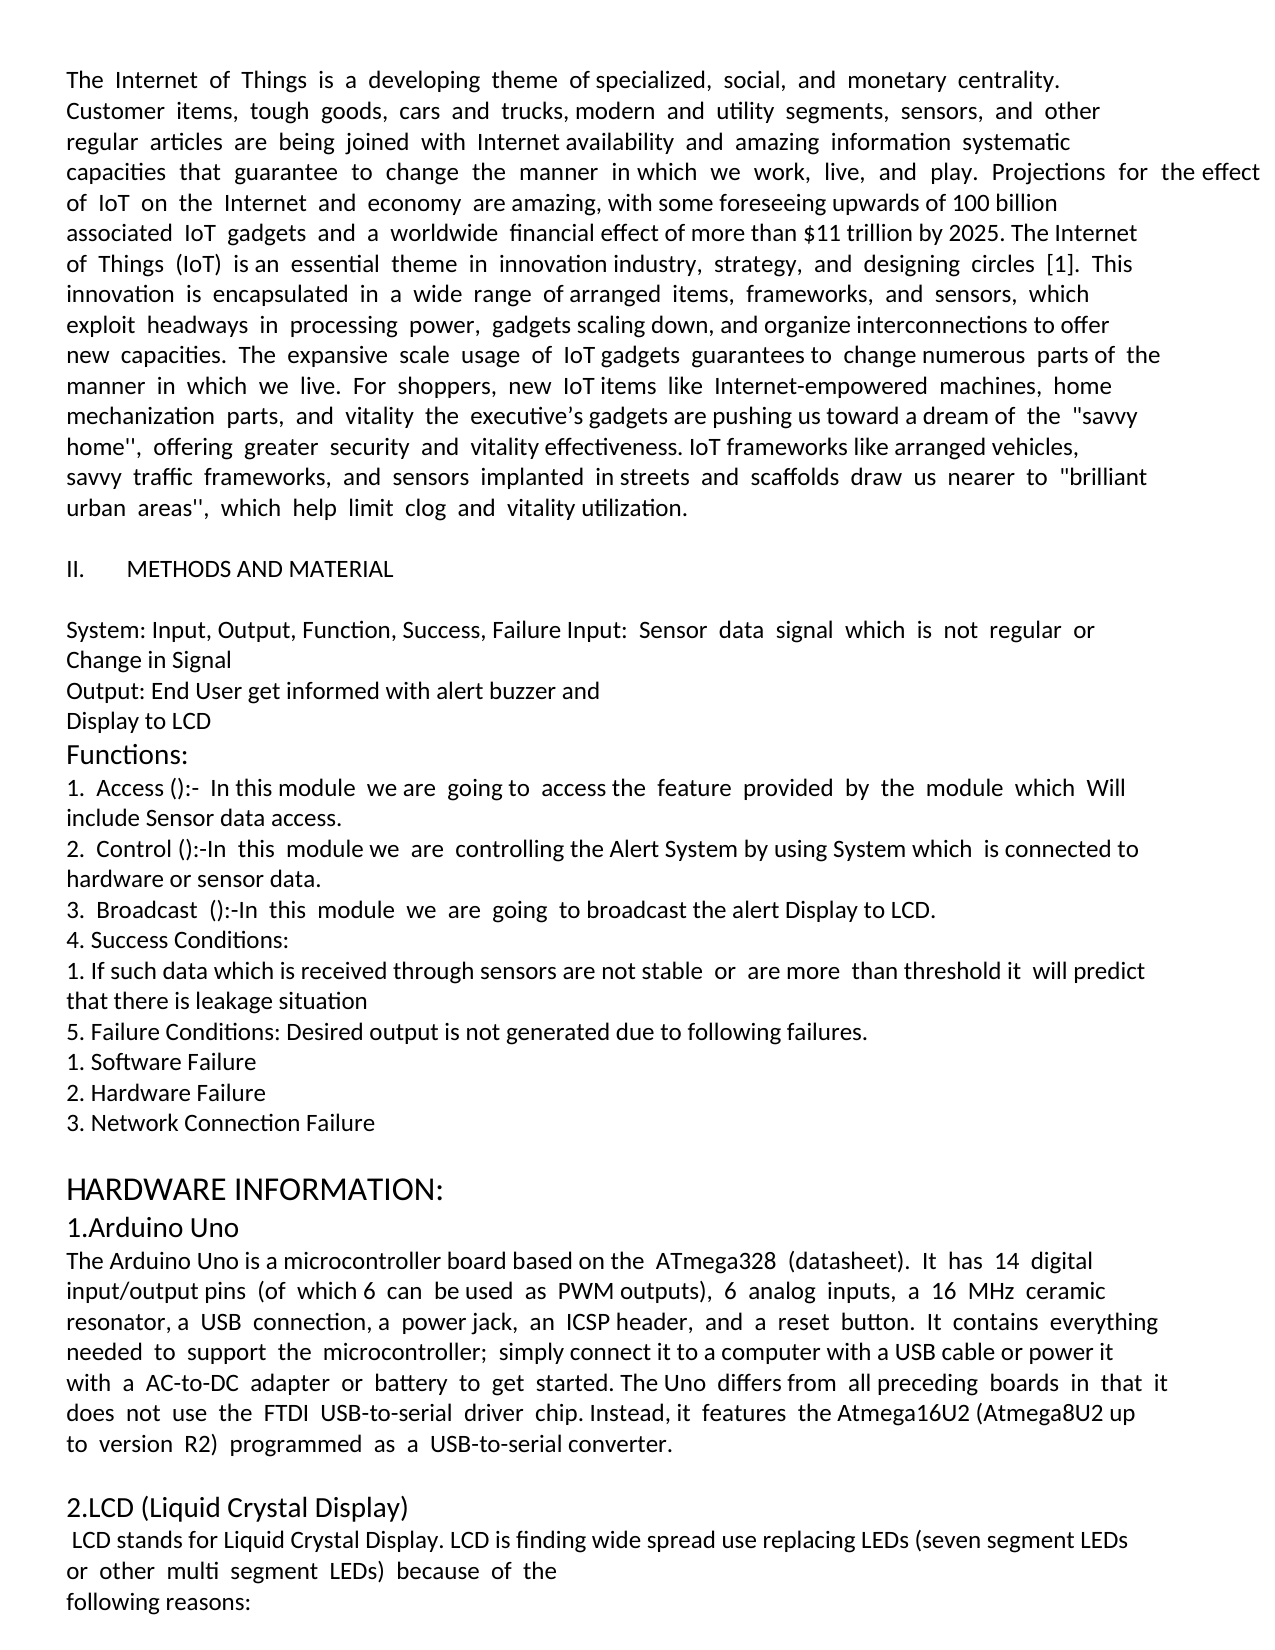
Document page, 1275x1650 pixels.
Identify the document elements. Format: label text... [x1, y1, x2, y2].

text Customer items, tough goods, cars and trucks, modern and utility segments, sensors, and other [66, 95, 1275, 126]
text following reasons: [66, 1586, 1263, 1616]
text The Arduino Uno is a microcontroller board based on the ATmega328 (datasheet). It has 14 digital [66, 1245, 1263, 1275]
text 3. Broadcast ():-In this module we are going to broadcast the alert Display to LCD. [66, 894, 1263, 924]
text 1. If such data which is received through sensors are not stable or are more than threshold it will predict [66, 955, 1263, 985]
text regular articles are being joined with Internet availability and amazing information systematic [66, 126, 1275, 156]
text The Internet of Things is a developing theme of specialized, social, and monetary centrality. [66, 64, 1275, 95]
text manner in which we live. For shoppers, new IoT items like Internet-empowered machines, home [66, 370, 1263, 400]
text does not use the FTDI USB-to-serial driver chip. Instead, it features the Atmega16U2 (Atmega8U2 up [66, 1397, 1263, 1428]
text capacities that guarantee to change the manner in which we work, live, and play. Projections for the effect of IoT on the Internet and economy are amazing, with some foreseeing upwards of 100 billion [66, 156, 1263, 217]
text Display to LCD [66, 706, 1263, 736]
text with a AC-to-DC adapter or battery to get started. The Uno differs from all preceding boards in that it [66, 1367, 1263, 1397]
text LCD stands for Liquid Crystal Display. LCD is finding wide spread use replacing LEDs (seven segment LEDs [66, 1524, 1263, 1555]
text 3. Network Connection Failure [66, 1107, 1263, 1138]
text mechanization parts, and vitality the executive’s gadgets are pushing us toward a dream of the "savvy [66, 400, 1263, 431]
text 2. Control ():-In this module we are controlling the Alert System by using System which is connected to [66, 833, 1263, 863]
text urban areas'', which help limit clog and vitality utilization. [66, 492, 1263, 522]
text new capacities. The expansive scale usage of IoT gadgets guarantees to change numerous parts of the [66, 339, 1263, 370]
text 4. Success Conditions: [66, 924, 1263, 955]
text HARDWARE INFORMATION: [66, 1168, 1263, 1209]
text or other multi segment LEDs) because of the [66, 1555, 1263, 1586]
text 2. Hardware Failure [66, 1077, 1263, 1107]
text II. METHODS AND MATERIAL [66, 553, 1263, 583]
text 1.Arduino Uno [66, 1209, 1263, 1245]
text 2.LCD (Liquid Crystal Display) [66, 1489, 1263, 1524]
text savvy traffic frameworks, and sensors implanted in streets and scaffolds draw us nearer to "brilliant [66, 461, 1263, 492]
text hardware or sensor data. [66, 863, 1263, 894]
text exploit headways in processing power, gadgets scaling down, and organize interconnections to offer [66, 309, 1263, 339]
text Functions: [66, 736, 1263, 772]
text input/output pins (of which 6 can be used as PWM outputs), 6 analog inputs, a 16 MHz ceramic [66, 1275, 1263, 1306]
text home'', offering greater security and vitality effectiveness. IoT frameworks like arranged vehicles, [66, 431, 1263, 461]
text 1. Software Failure [66, 1046, 1263, 1077]
text innovation is encapsulated in a wide range of arranged items, frameworks, and sensors, which [66, 278, 1263, 309]
text 5. Failure Conditions: Desired output is not generated due to following failures. [66, 1016, 1263, 1046]
text associated IoT gadgets and a worldwide financial effect of more than $11 trillion by 2025. The Internet [66, 217, 1263, 248]
text Change in Signal [66, 644, 1263, 675]
text include Sensor data access. [66, 802, 1263, 833]
text 1. Access ():- In this module we are going to access the feature provided by the module which Will [66, 772, 1263, 802]
text resonator, a USB connection, a power jack, an ICSP header, and a reset button. It contains everything [66, 1306, 1263, 1336]
text that there is leakage situation [66, 985, 1263, 1016]
text Output: End User get informed with alert buzzer and [66, 675, 1263, 706]
text to version R2) programmed as a USB-to-serial converter. [66, 1428, 1263, 1458]
text of Things (IoT) is an essential theme in innovation industry, strategy, and designing circles [1]. This [66, 248, 1263, 278]
text System: Input, Output, Function, Success, Failure Input: Sensor data signal which is not regular or [66, 614, 1263, 644]
text needed to support the microcontroller; simply connect it to a computer with a USB cable or power it [66, 1336, 1263, 1367]
